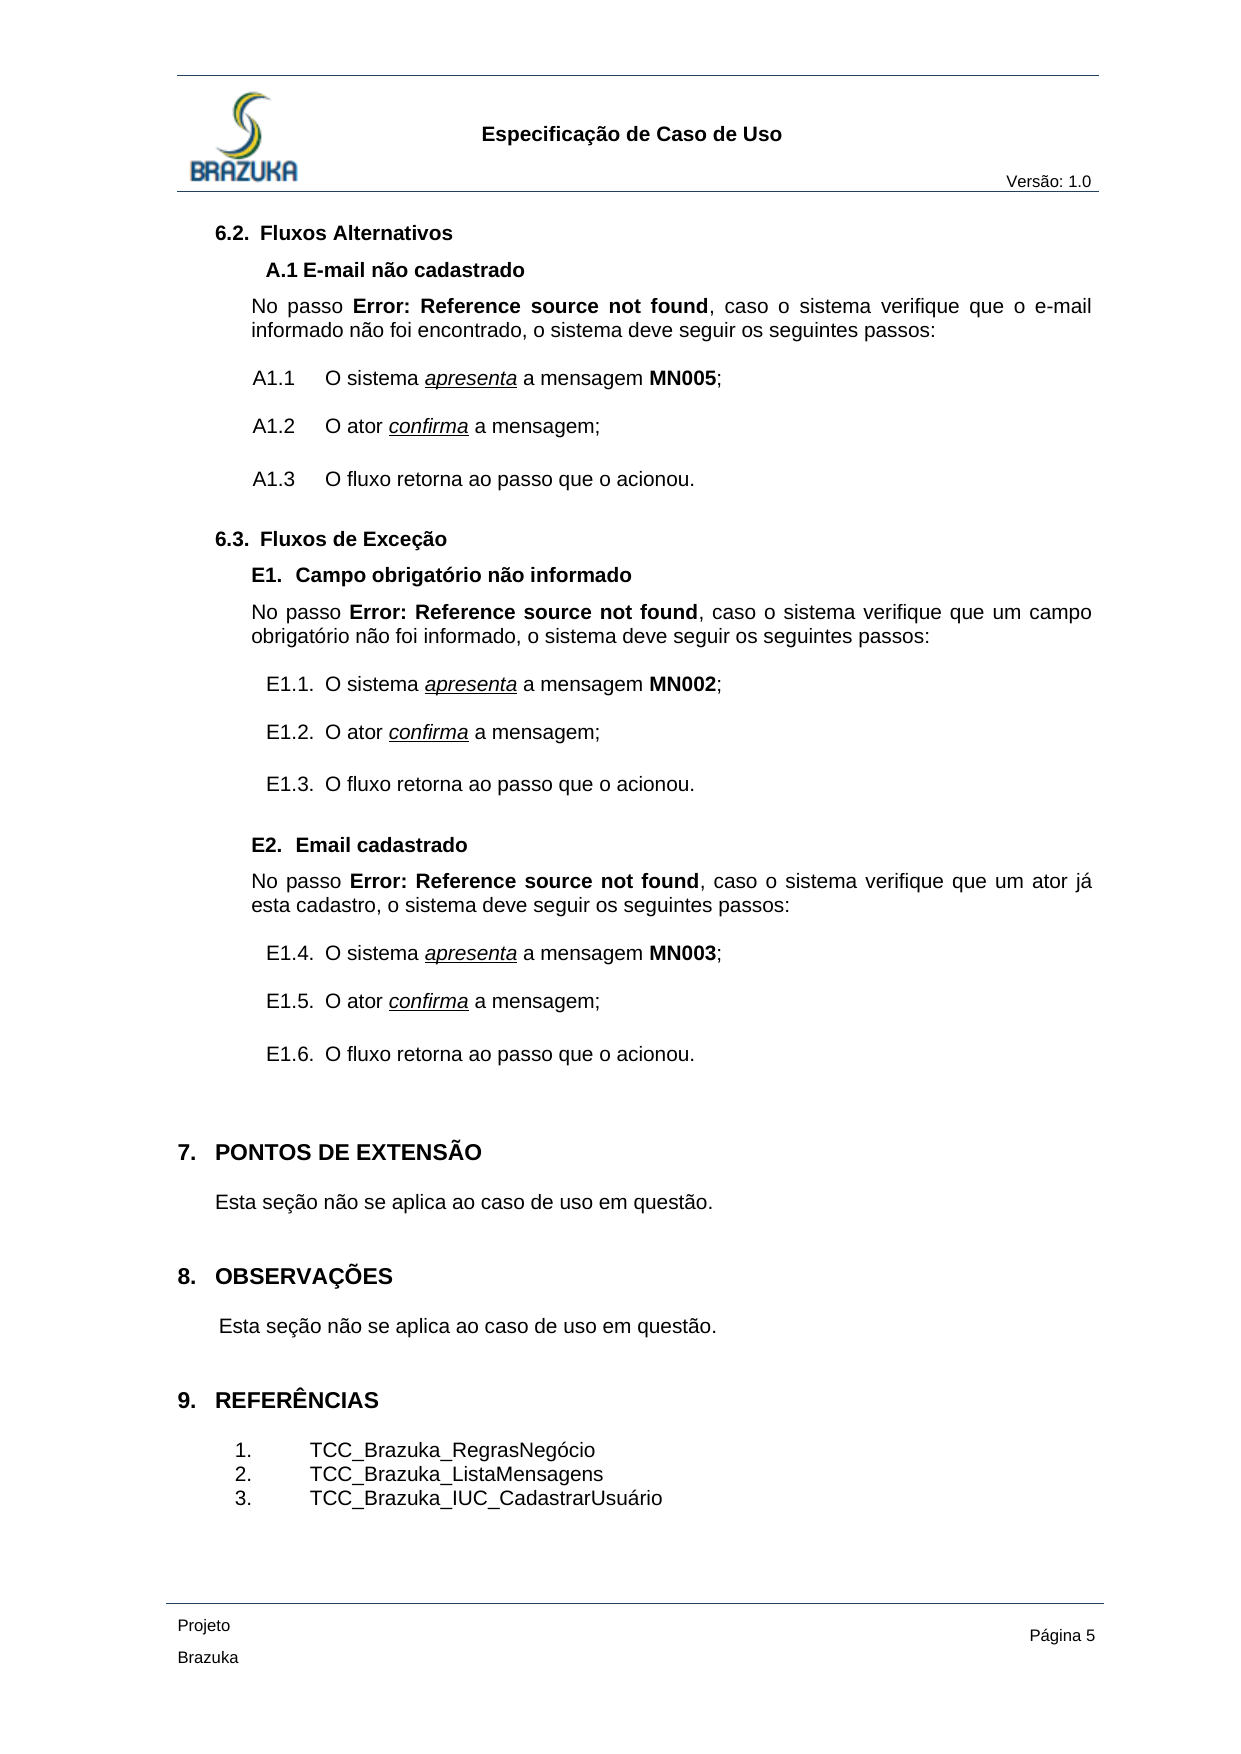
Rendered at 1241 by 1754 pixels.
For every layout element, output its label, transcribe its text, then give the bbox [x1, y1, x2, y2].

list O sistema apresenta a mensagem MN003; [251, 941, 1092, 965]
list O sistema apresenta a mensagem MN005; [252, 366, 1092, 390]
text Fluxos Alternativos [215, 221, 1092, 245]
table_header TCC_Brazuka_RegrasNegócio TCC_Brazuka_ListaMensagens [302, 1438, 1116, 1486]
list O ator confirma a mensagem; [266, 989, 1092, 1013]
text Fluxos de Exceção [215, 527, 1092, 551]
list O fluxo retorna ao passo que o acionou. [252, 466, 1092, 490]
list O ator confirma a mensagem; [252, 414, 1092, 438]
list O sistema apresenta a mensagem MN002; [251, 672, 1092, 696]
list O fluxo retorna ao passo que o acionou. [266, 772, 1092, 796]
picture [184, 81, 300, 186]
list E-mail não cadastrado [265, 257, 1092, 281]
text Pontos de extensão [177, 1138, 1092, 1165]
table_header 1. 2. [227, 1438, 302, 1486]
list O fluxo retorna ao passo que o acionou. [266, 1042, 1092, 1066]
text Esta seção não se aplica ao caso de uso em questão. [177, 1190, 1092, 1214]
text Observações [177, 1263, 1092, 1289]
table_cell TCC_Brazuka_IUC_CadastrarUsuário [302, 1486, 1116, 1534]
text Esta seção não se aplica ao caso de uso em questão. [177, 1314, 1092, 1338]
list Campo obrigatório não informado [251, 563, 1092, 587]
list Email cadastrado [251, 833, 1092, 857]
table_cell 3. [227, 1486, 302, 1534]
list O ator confirma a mensagem; [266, 719, 1092, 743]
text Referências [177, 1387, 1092, 1413]
